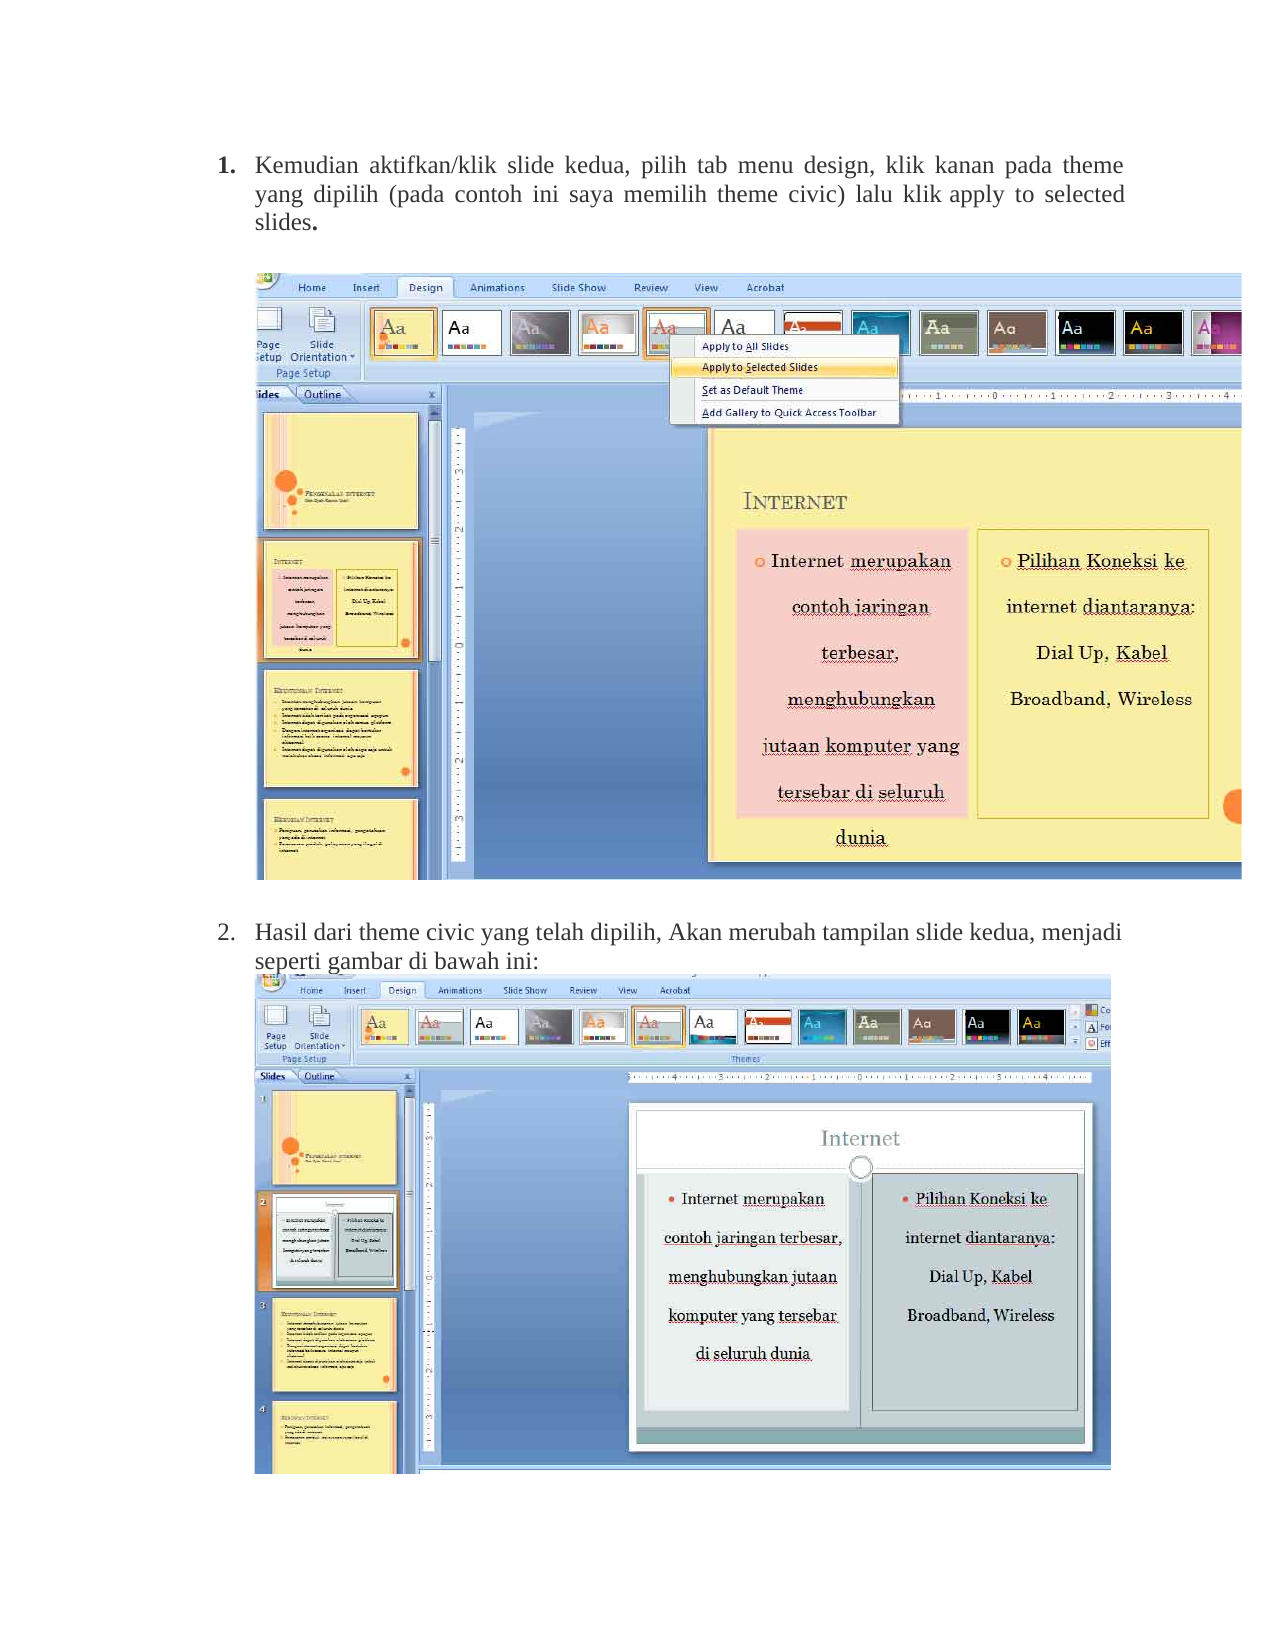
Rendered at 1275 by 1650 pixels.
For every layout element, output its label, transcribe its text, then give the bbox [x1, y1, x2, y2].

list Kemudian aktifkan/klik slide kedua, pilih tab menu design, klik kanan pada theme yang dipilih (pada contoh ini saya memilih theme civic) lalu klik apply to selected slides. [217, 150, 1125, 236]
picture [254, 974, 1111, 1474]
picture [254, 273, 1242, 880]
